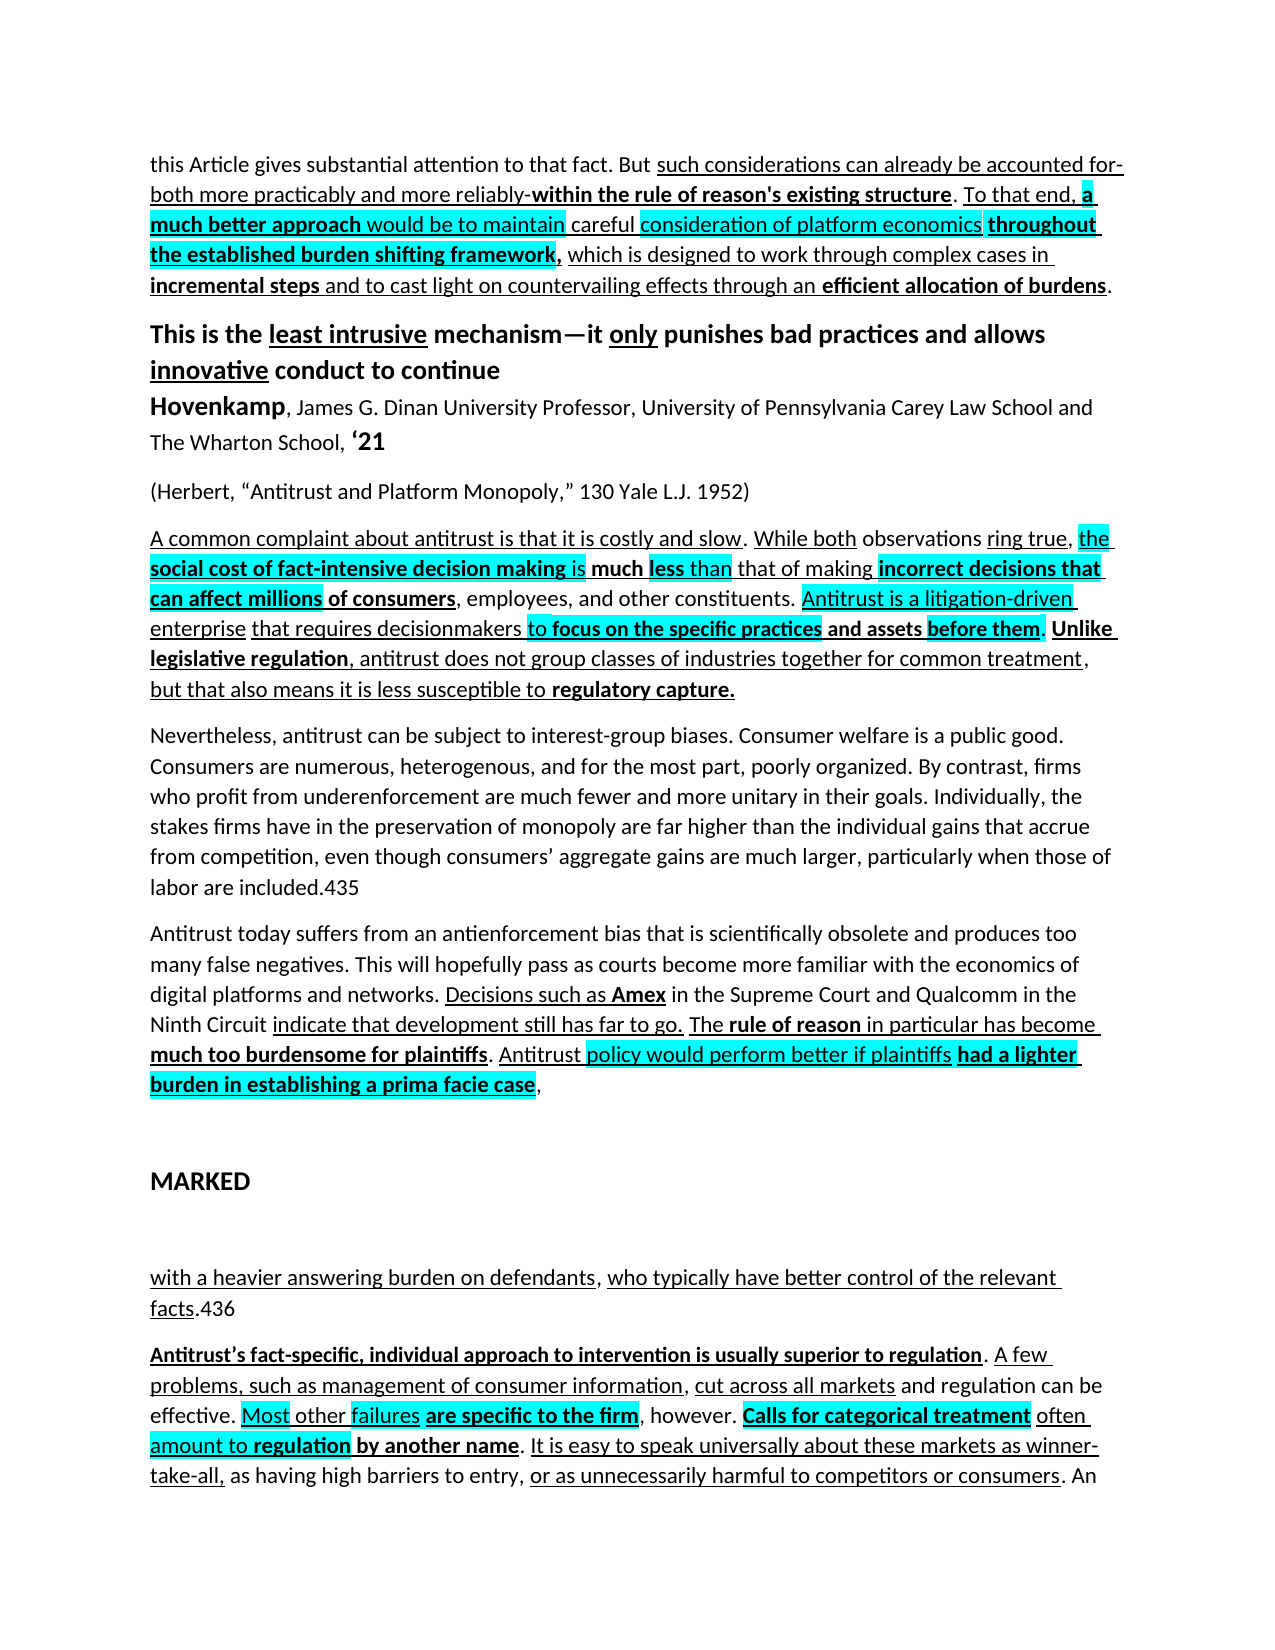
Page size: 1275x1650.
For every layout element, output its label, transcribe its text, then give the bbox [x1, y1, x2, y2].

text Nevertheless, antitrust can be subject to interest-group biases. Consumer welfare is a public good. Consumers are numerous, heterogenous, and for the most part, poorly organized. By contrast, firms who profit from underenforcement are much fewer and more unitary in their goals. Individually, the stakes firms have in the preservation of monopoly are far higher than the individual gains that accrue from competition, even though consumers’ aggregate gains are much larger, particularly when those of labor are included.435 [150, 722, 1125, 901]
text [150, 150, 1125, 299]
text with a heavier answering burden on defendants, who typically have better control of the relevant facts.436 [150, 1263, 1125, 1322]
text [150, 1341, 1125, 1489]
text MARKED [150, 1164, 1125, 1197]
text A common complaint about antitrust is that it is costly and slow. While both observations ring true, the social cost of fact-intensive decision making is much less than that of making incorrect decisions that can affect millions of consumers, employees, and other constituents. Antitrust is a litigation-driven enterprise that requires decisionmakers to focus on the specific practices and assets before them. Unlike legislative regulation, antitrust does not group classes of industries together for common treatment, but that also means it is less susceptible to regulatory capture. [150, 524, 1125, 703]
text Hovenkamp, James G. Dinan University Professor, University of Pennsylvania Carey Law School and The Wharton School, ‘21 [150, 389, 1125, 458]
text Antitrust today suffers from an antienforcement bias that is scientifically obsolete and produces too many false negatives. This will hopefully pass as courts become more familiar with the economics of digital platforms and networks. Decisions such as Amex in the Supreme Court and Qualcomm in the Ninth Circuit indicate that development still has far to go. The rule of reason in particular has become much too burdensome for plaintiffs. Antitrust policy would perform better if plaintiffs had a lighter burden in establishing a prima facie case, [150, 919, 1125, 1099]
subtitle This is the least intrusive mechanism—it only punishes bad practices and allows innovative conduct to continue [150, 318, 1125, 386]
text (Herbert, “Antitrust and Platform Monopoly,” 130 Yale L.J. 1952) [150, 477, 1125, 505]
